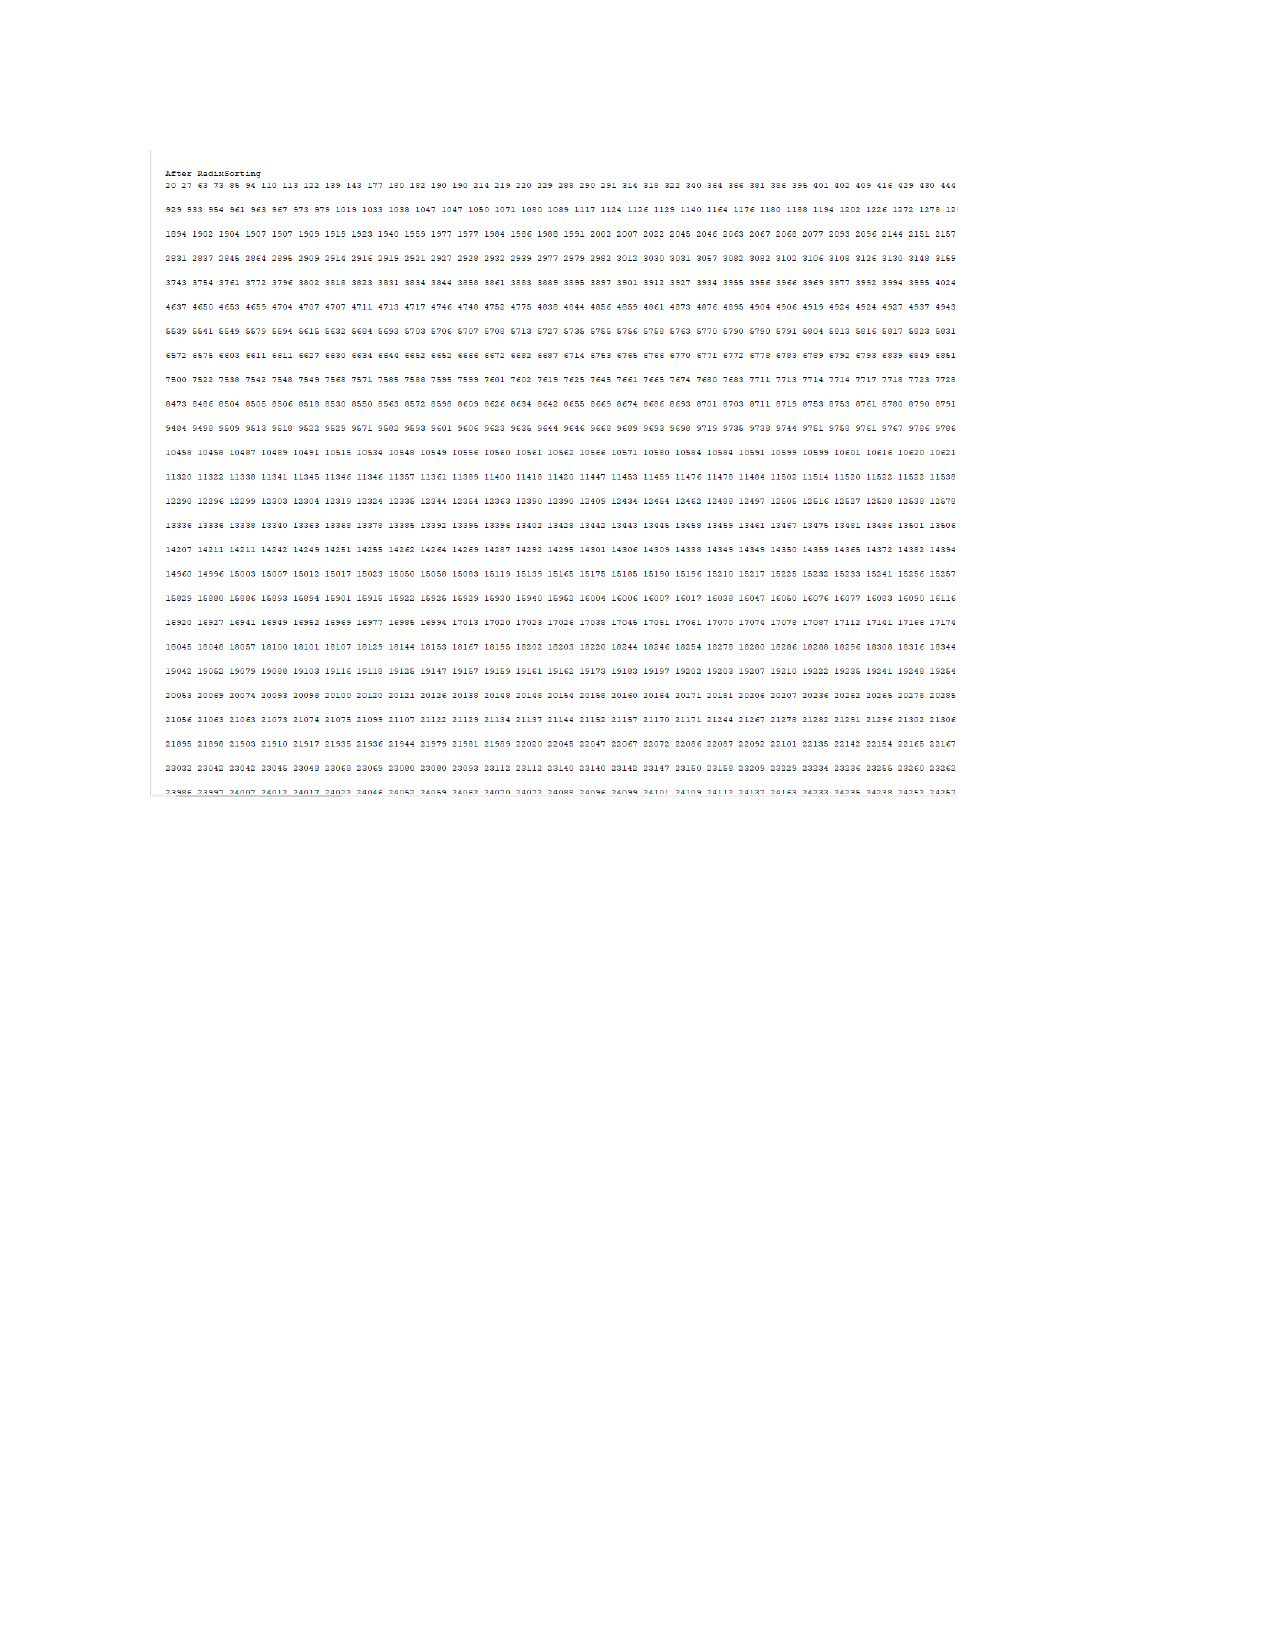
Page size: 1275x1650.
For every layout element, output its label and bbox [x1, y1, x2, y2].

picture [150, 150, 958, 797]
